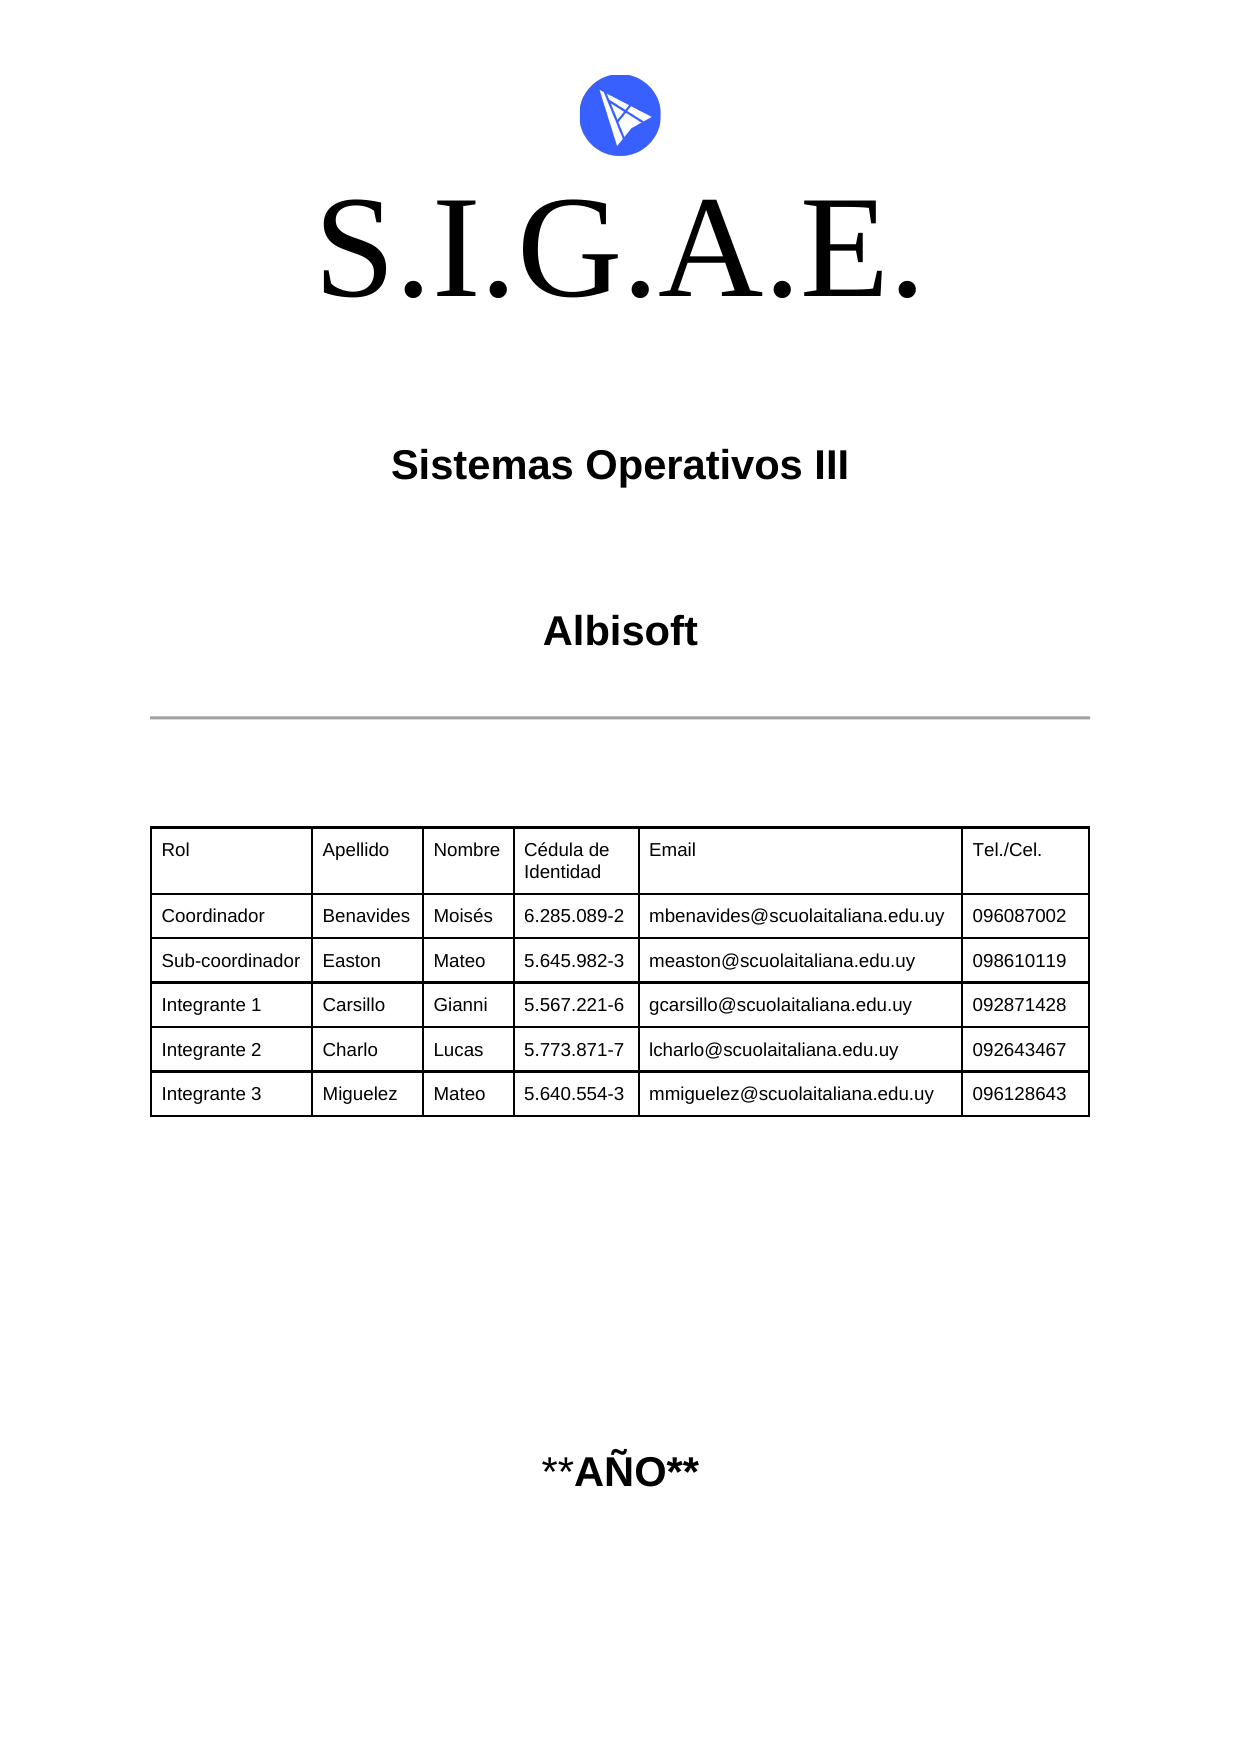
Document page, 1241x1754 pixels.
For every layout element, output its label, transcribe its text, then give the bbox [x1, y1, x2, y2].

table_cell Mateo [424, 939, 513, 981]
table_cell Carsillo [313, 984, 422, 1026]
table_cell 5.567.221-6 [515, 984, 638, 1026]
table_cell 096087002 [963, 895, 1088, 937]
table_cell 5.645.982-3 [515, 939, 638, 981]
table_cell measton@scuolaitaliana.edu.uy [640, 939, 961, 981]
text S.I.G.A.E. [150, 160, 1090, 327]
table_cell Gianni [424, 984, 513, 1026]
table_cell Charlo [313, 1028, 422, 1070]
table_cell Sub-coordinador [152, 939, 311, 981]
table_cell mbenavides@scuolaitaliana.edu.uy [640, 895, 961, 937]
table_header Email [640, 829, 961, 892]
table_cell 096128643 [963, 1073, 1088, 1115]
table_cell Integrante 2 [152, 1028, 311, 1070]
table_cell Moisés [424, 895, 513, 937]
table_cell 5.640.554-3 [515, 1073, 638, 1115]
table_cell 098610119 [963, 939, 1088, 981]
picture [579, 75, 661, 156]
table_cell Integrante 3 [152, 1073, 311, 1115]
table_cell gcarsillo@scuolaitaliana.edu.uy [640, 984, 961, 1026]
text Albisoft [150, 606, 1090, 654]
table_cell Easton [313, 939, 422, 981]
table_cell 6.285.089-2 [515, 895, 638, 937]
table_cell 5.773.871-7 [515, 1028, 638, 1070]
table_header Apellido [313, 829, 422, 892]
table_header Nombre [424, 829, 513, 892]
table_header Cédula de Identidad [515, 829, 638, 892]
table_cell 092643467 [963, 1028, 1088, 1070]
table_cell Integrante 1 [152, 984, 311, 1026]
table_header Rol [152, 829, 311, 892]
table_cell lcharlo@scuolaitaliana.edu.uy [640, 1028, 961, 1070]
table_cell 092871428 [963, 984, 1088, 1026]
table_cell Lucas [424, 1028, 513, 1070]
table_cell Miguelez [313, 1073, 422, 1115]
text **AÑO** [150, 1447, 1090, 1495]
table_header Tel./Cel. [963, 829, 1088, 892]
table_cell Mateo [424, 1073, 513, 1115]
table_cell mmiguelez@scuolaitaliana.edu.uy [640, 1073, 961, 1115]
table_cell Benavides [313, 895, 422, 937]
text Sistemas Operativos III [150, 441, 1090, 489]
table_cell Coordinador [152, 895, 311, 937]
